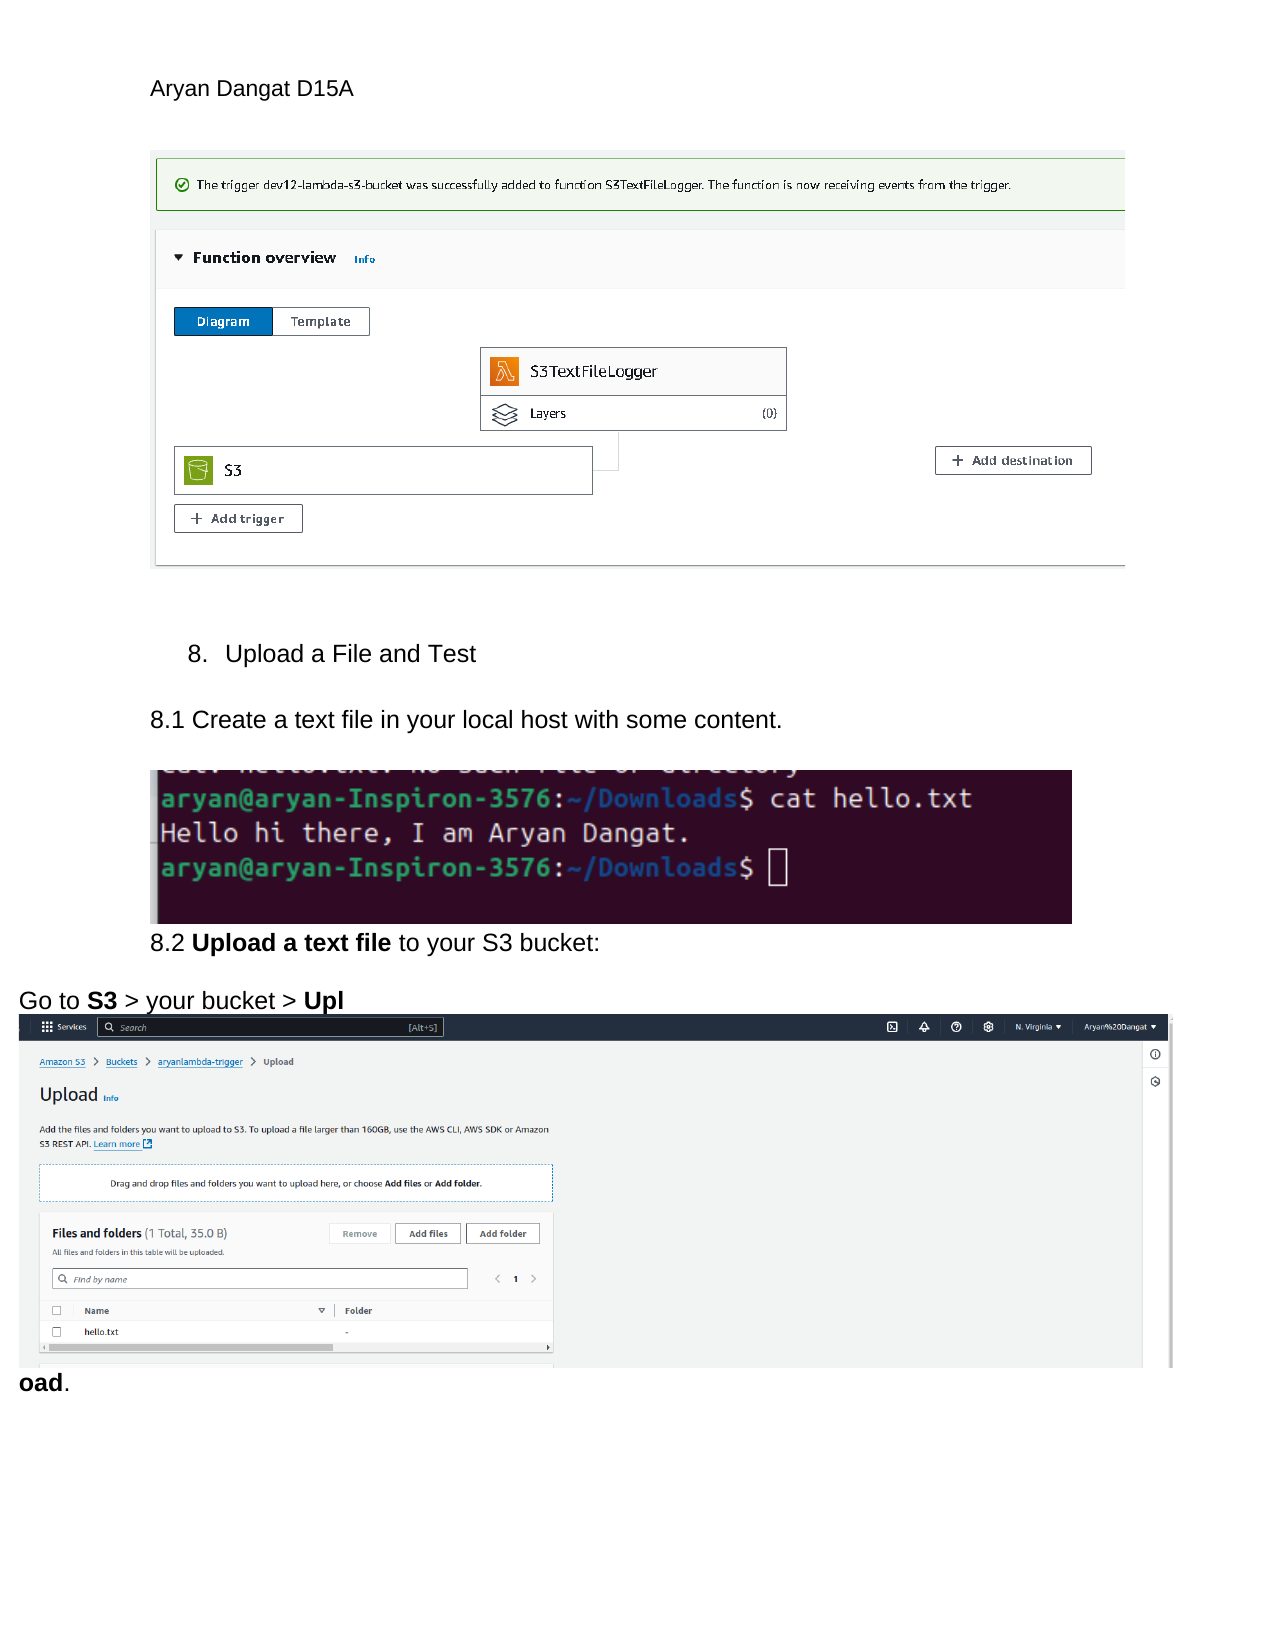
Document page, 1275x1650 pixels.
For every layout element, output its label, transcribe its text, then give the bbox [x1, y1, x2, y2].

picture [150, 770, 1072, 924]
picture [150, 150, 1125, 569]
list Upload a File and Test [187, 639, 1200, 667]
picture [18, 1014, 1173, 1368]
text 8.1 Create a text file in your local host with some content. [150, 705, 1200, 733]
text 8.2 Upload a text file to your S3 bucket: [150, 928, 1200, 956]
